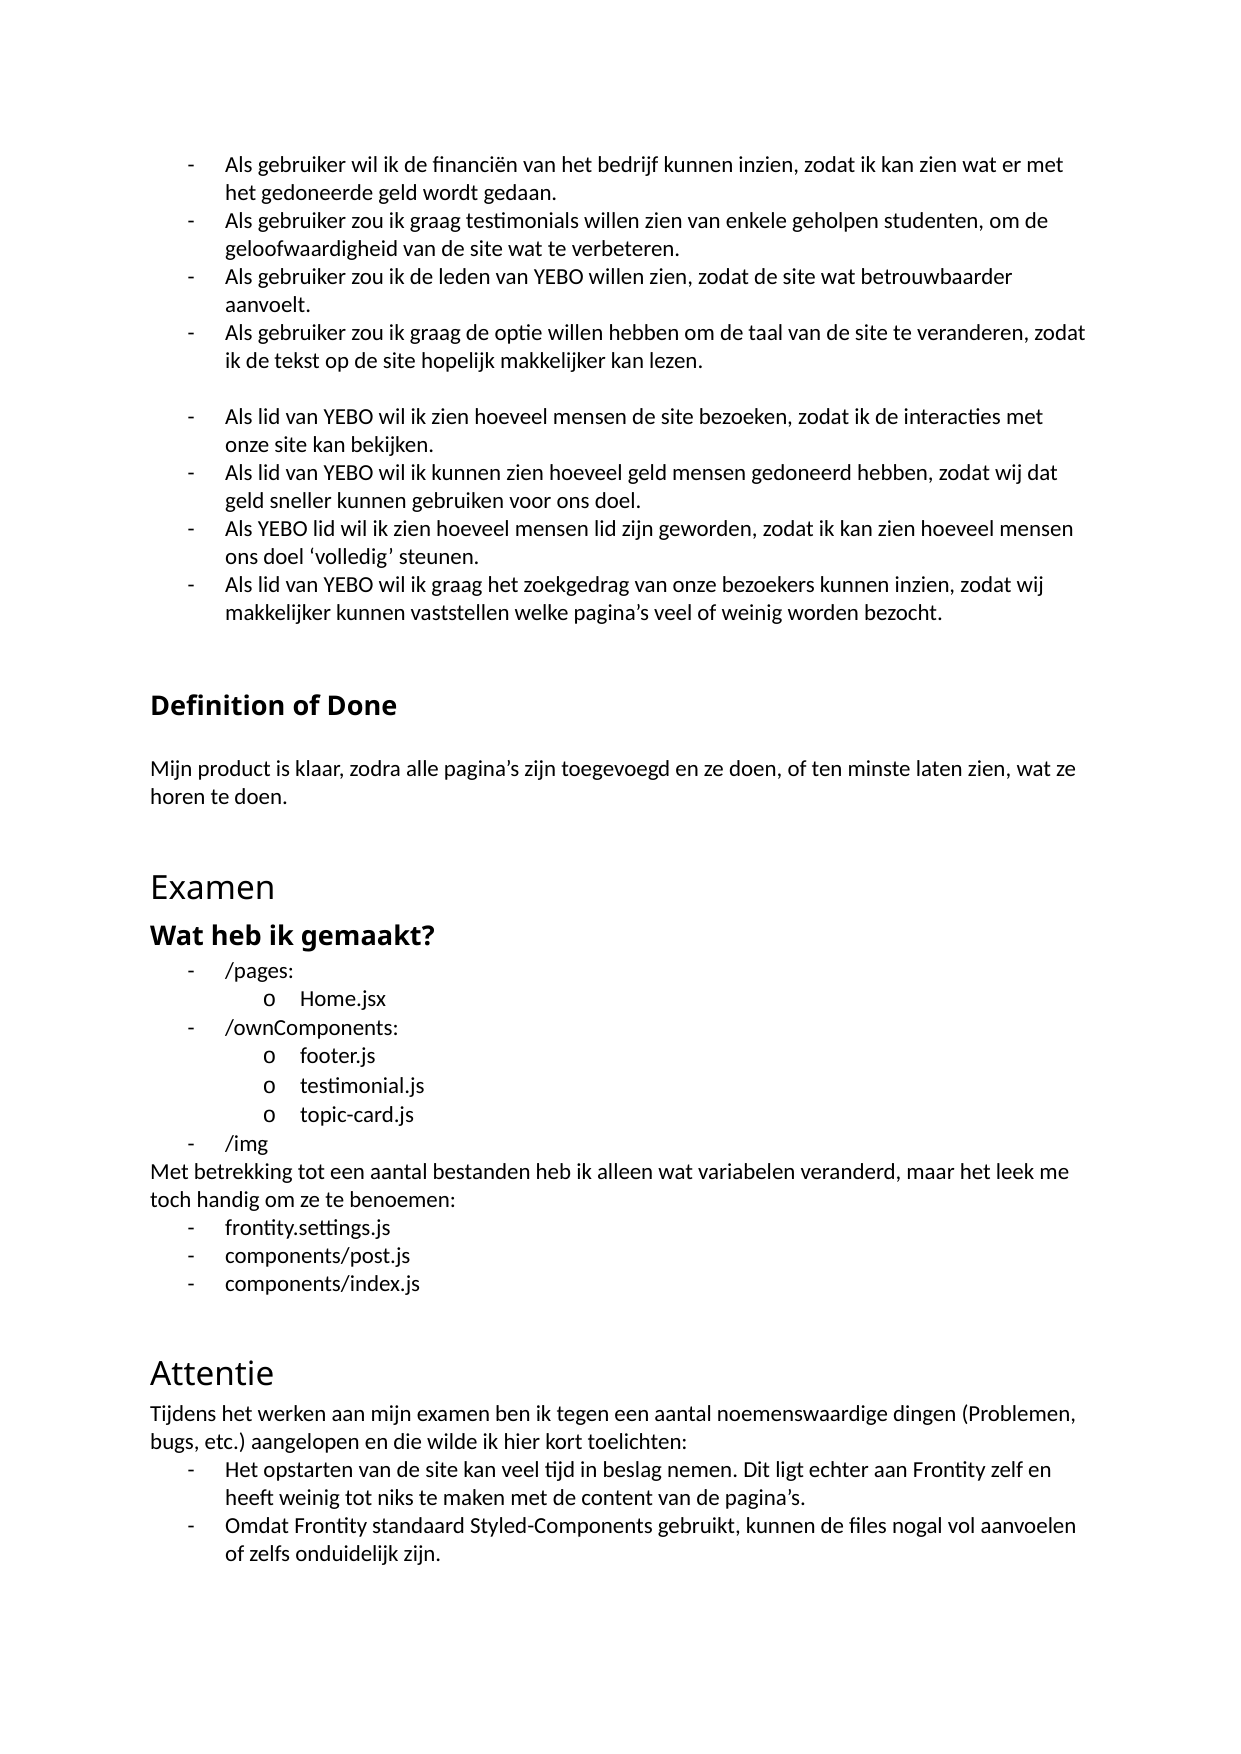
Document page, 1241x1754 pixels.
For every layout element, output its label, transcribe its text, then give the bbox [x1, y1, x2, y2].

text Met betrekking tot een aantal bestanden heb ik alleen wat variabelen veranderd, maar het leek me toch handig om ze te benoemen: [150, 1157, 1090, 1213]
text Tijdens het werken aan mijn examen ben ik tegen een aantal noemenswaardige dingen (Problemen, bugs, etc.) aangelopen en die wilde ik hier kort toelichten: [150, 1399, 1090, 1455]
list Het opstarten van de site kan veel tijd in beslag nemen. Dit ligt echter aan Frontity zelf en heeft weinig tot niks te maken met de content van de pagina’s. [187, 1455, 1090, 1511]
text Mijn product is klaar, zodra alle pagina’s zijn toegevoegd en ze doen, of ten minste laten zien, wat ze horen te doen. [150, 754, 1090, 810]
list topic-card.js [262, 1100, 1090, 1129]
list /ownComponents: [187, 1013, 1090, 1042]
list testimonial.js [262, 1071, 1090, 1100]
list components/index.js [187, 1269, 1090, 1297]
subtitle Attentie [150, 1350, 1090, 1396]
list Als gebruiker wil ik de financiën van het bedrijf kunnen inzien, zodat ik kan zien wat er met het gedoneerde geld wordt gedaan. [187, 150, 1090, 206]
subtitle Examen [150, 863, 1090, 909]
list components/post.js [187, 1241, 1090, 1269]
list Als lid van YEBO wil ik zien hoeveel mensen de site bezoeken, zodat ik de interacties met onze site kan bekijken. [187, 402, 1090, 458]
list Als gebruiker zou ik de leden van YEBO willen zien, zodat de site wat betrouwbaarder aanvoelt. [187, 262, 1090, 318]
list Als YEBO lid wil ik zien hoeveel mensen lid zijn geworden, zodat ik kan zien hoeveel mensen ons doel ‘volledig’ steunen. [187, 514, 1090, 570]
subtitle Definition of Done [150, 687, 1090, 723]
list Home.jsx [262, 984, 1090, 1013]
subtitle Wat heb ik gemaakt? [150, 917, 1090, 953]
list /pages: [187, 956, 1090, 984]
list Omdat Frontity standaard Styled-Components gebruikt, kunnen de files nogal vol aanvoelen of zelfs onduidelijk zijn. [187, 1511, 1090, 1567]
list frontity.settings.js [187, 1213, 1090, 1241]
list Als gebruiker zou ik graag de optie willen hebben om de taal van de site te veranderen, zodat ik de tekst op de site hopelijk makkelijker kan lezen. [187, 318, 1090, 374]
list footer.js [262, 1042, 1090, 1071]
list /img [187, 1129, 1090, 1157]
list Als gebruiker zou ik graag testimonials willen zien van enkele geholpen studenten, om de geloofwaardigheid van de site wat te verbeteren. [187, 206, 1090, 262]
list Als lid van YEBO wil ik kunnen zien hoeveel geld mensen gedoneerd hebben, zodat wij dat geld sneller kunnen gebruiken voor ons doel. [187, 458, 1090, 514]
list Als lid van YEBO wil ik graag het zoekgedrag van onze bezoekers kunnen inzien, zodat wij makkelijker kunnen vaststellen welke pagina’s veel of weinig worden bezocht. [187, 570, 1090, 626]
